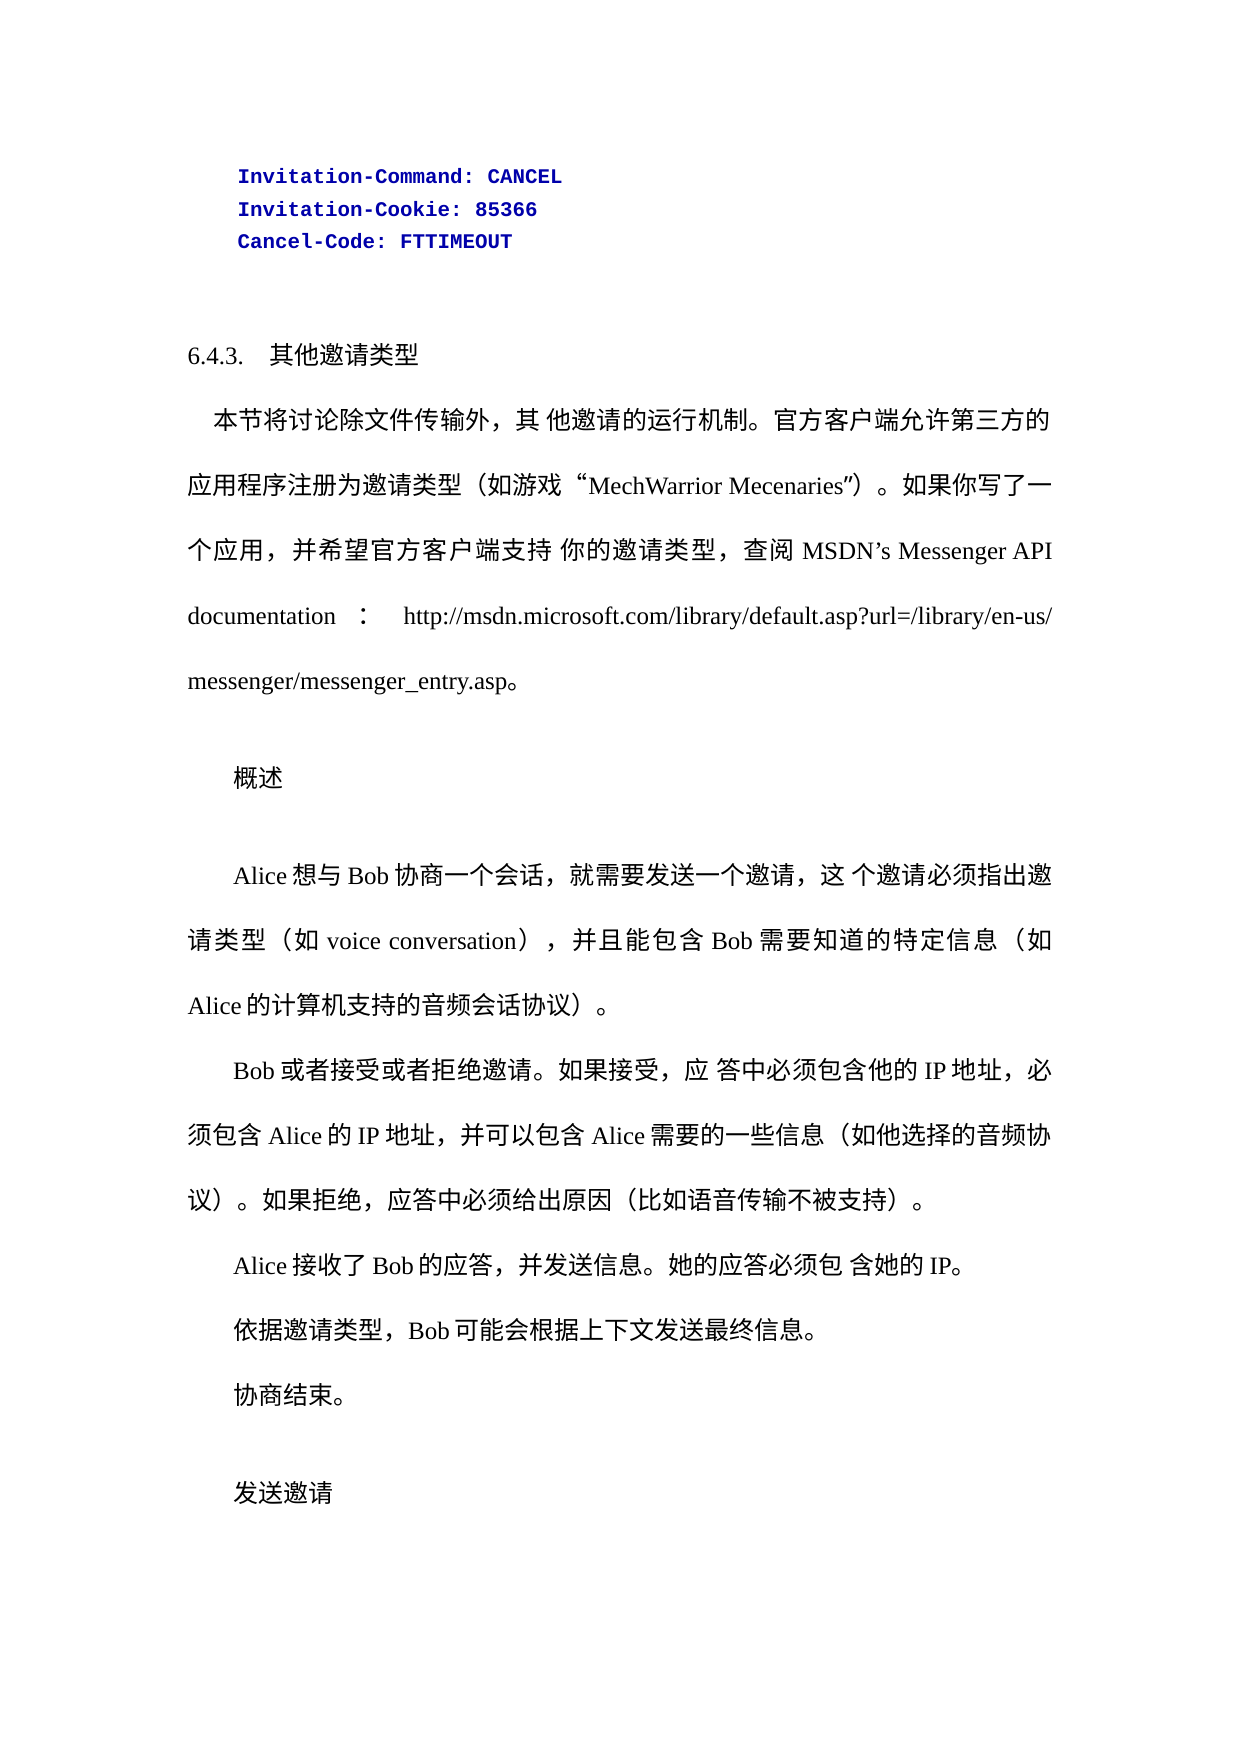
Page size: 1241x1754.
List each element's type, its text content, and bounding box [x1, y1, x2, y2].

text Alice想与Bob协商一个会话，就需要发送一个邀请，这 个邀请必须指出邀请类型（如voice conversation），并且能包含Bob需要知道的特定信息（如Alice的计算机支持的音频会话协议）。 [187, 841, 1053, 1036]
text 概述 [187, 744, 1053, 809]
text 协商结束。 [187, 1361, 1053, 1426]
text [187, 162, 1053, 259]
text 6.4.3. 其他邀请类型 [187, 321, 1053, 386]
text 本节将讨论除文件传输外，其 他邀请的运行机制。官方客户端允许第三方的应用程序注册为邀请类型（如游戏“MechWarrior Mecenaries”）。如果你写了一个应用，并希望官方客户端支持 你的邀请类型，查阅MSDN’s Messenger API documentation：http://msdn.microsoft.com/library/default.asp?url=/library/en-us/messenger/messenger_entry.asp。 [187, 386, 1053, 711]
text Bob或者接受或者拒绝邀请。如果接受，应 答中必须包含他的IP地址，必须包含Alice的IP地址，并可以包含Alice需要的一些信息（如他选择的音频协议）。如果拒绝，应答中必须给出原因（比如语音传输不被支持）。 [187, 1036, 1053, 1231]
text Alice接收了Bob的应答，并发送信息。她的应答必须包 含她的IP。 [187, 1231, 1053, 1296]
text 依据邀请类型，Bob可能会根据上下文发送最终信息。 [187, 1296, 1053, 1361]
text 发送邀请 [187, 1459, 1053, 1524]
